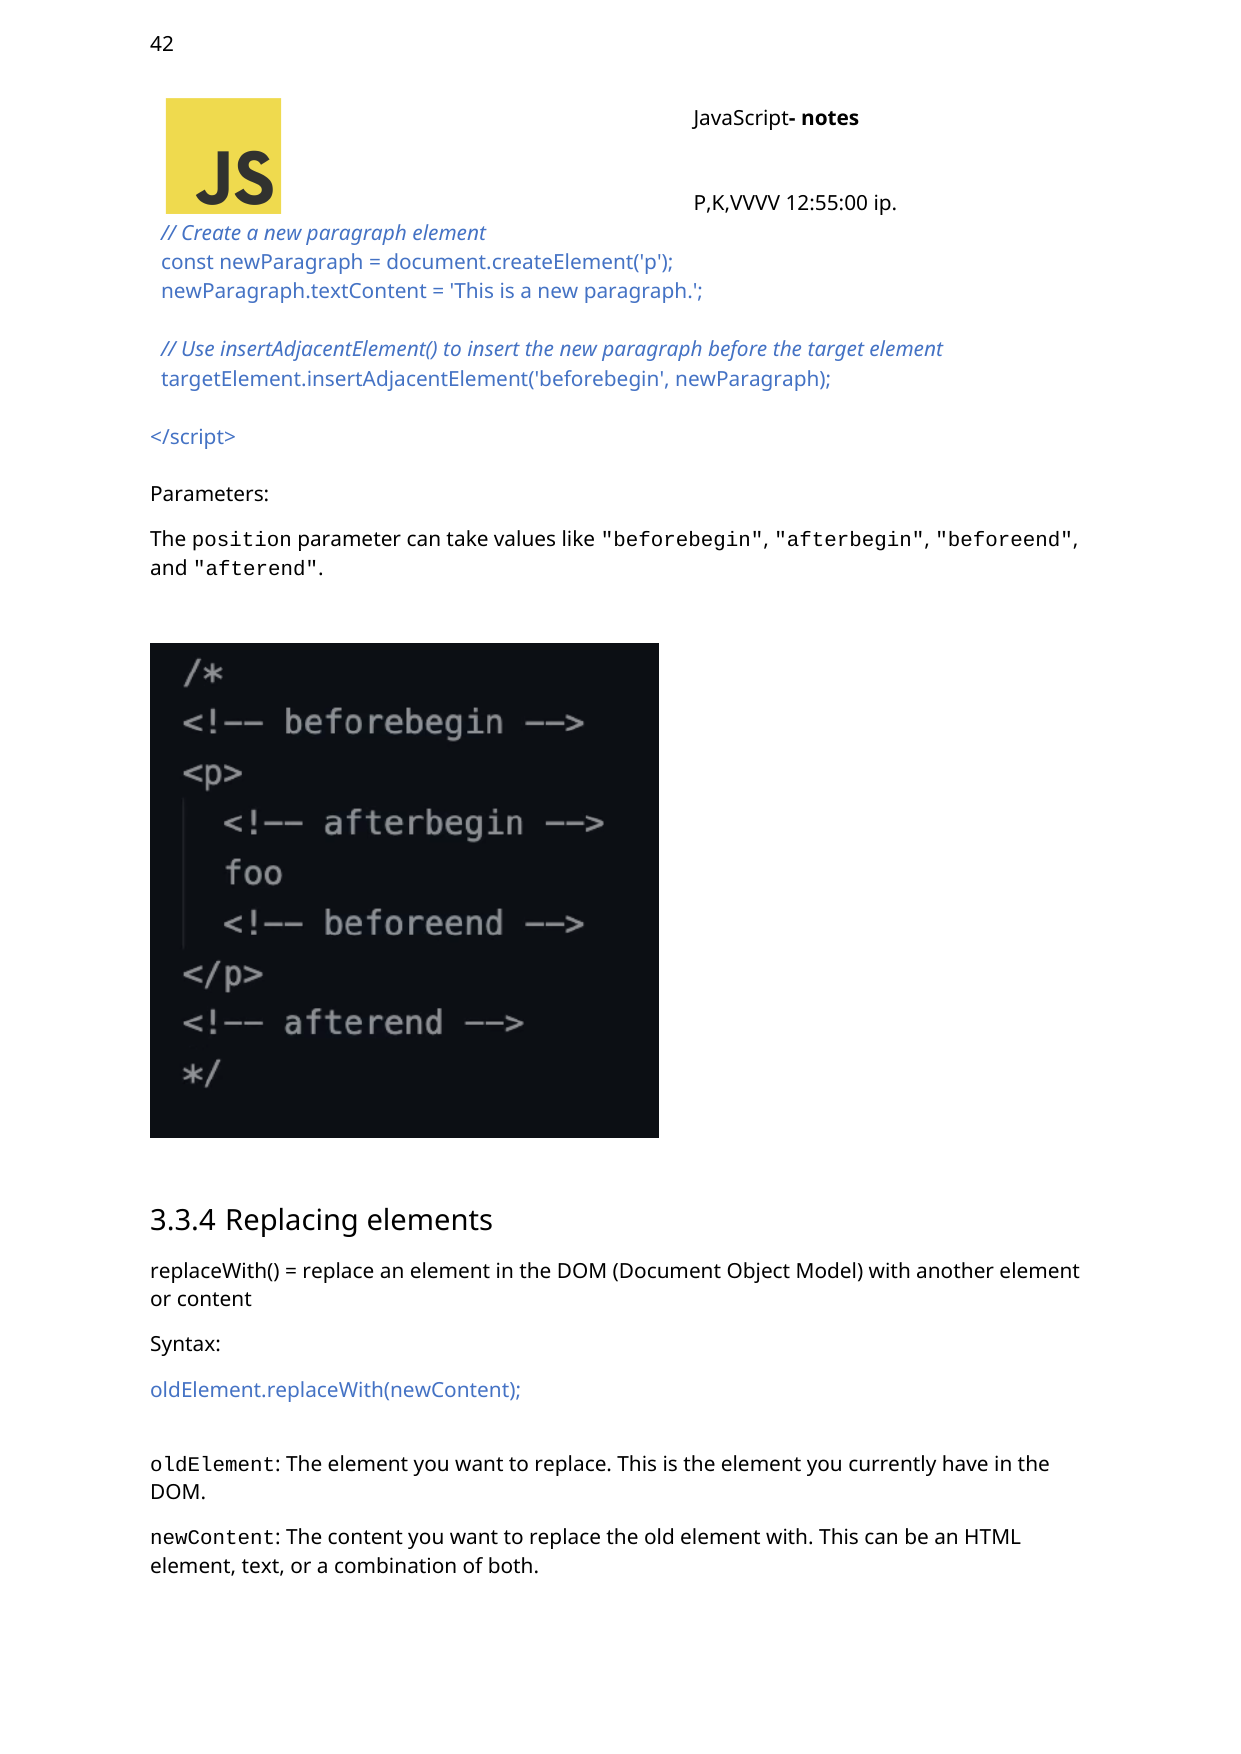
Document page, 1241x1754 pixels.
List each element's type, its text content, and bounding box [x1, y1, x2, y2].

text newParagraph.textContent = 'This is a new paragraph.'; [150, 275, 1090, 304]
text replaceWith() = replace an element in the DOM (Document Object Model) with another element or content [150, 1256, 1090, 1313]
subtitle Replacing elements [150, 1199, 1090, 1239]
text // Create a new paragraph element [150, 217, 1090, 246]
text newContent: The content you want to replace the old element with. This can be an HTML element, text, or a combination of both. [150, 1522, 1090, 1579]
text Syntax: [150, 1329, 1090, 1358]
text Parameters: [150, 479, 1090, 508]
text targetElement.insertAdjacentElement('beforebegin', newParagraph); [150, 363, 1090, 392]
picture [165, 98, 282, 214]
text // Use insertAdjacentElement() to insert the new paragraph before the target element [150, 333, 1090, 363]
text </script> [150, 421, 1090, 450]
text oldElement: The element you want to replace. This is the element you currently have in the DOM. [150, 1449, 1090, 1506]
text const newParagraph = document.createElement('p'); [150, 246, 1090, 275]
picture [150, 643, 659, 1138]
text oldElement.replaceWith(newContent); [150, 1374, 1090, 1404]
text The position parameter can take values like "beforebegin", "afterbegin", "beforeend", and "afterend". [150, 524, 1090, 582]
